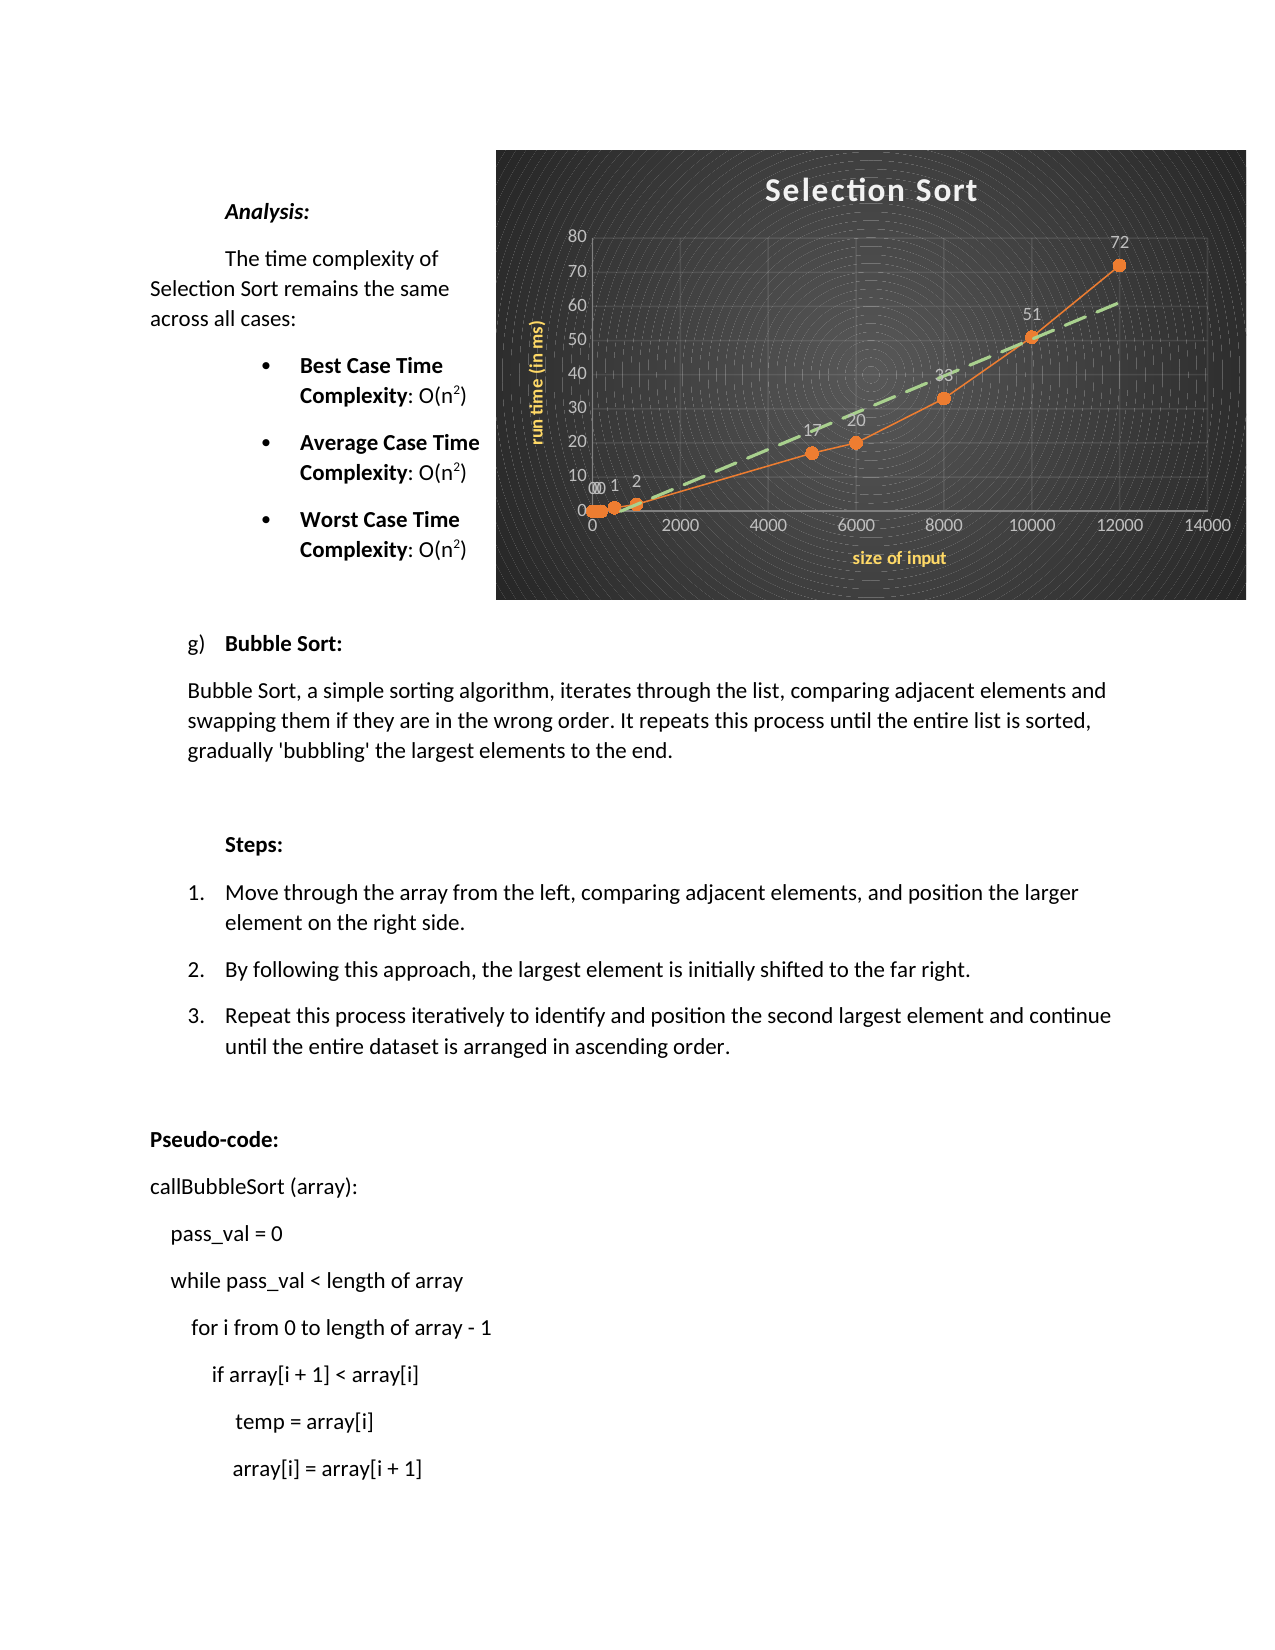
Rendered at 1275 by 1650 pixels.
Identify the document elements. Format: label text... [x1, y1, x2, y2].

text Steps: [225, 830, 1125, 858]
text while pass_val < length of array [150, 1266, 1125, 1294]
list Best Case Time Complexity: O(n2) [262, 351, 496, 409]
text The time complexity of Selection Sort remains the same across all cases: [150, 244, 496, 332]
list Move through the array from the left, comparing adjacent elements, and position the larger element on the right side. [187, 878, 1125, 936]
text Pseudo-code: [150, 1126, 1125, 1153]
list Repeat this process iteratively to identify and position the second largest element and continue until the entire dataset is arranged in ascending order. [187, 1002, 1125, 1060]
text pass_val = 0 [150, 1219, 1125, 1247]
text temp = array[i] [150, 1407, 1125, 1435]
text if array[i + 1] < array[i] [150, 1360, 1125, 1388]
list Average Case Time Complexity: O(n2) [262, 428, 496, 486]
text Bubble Sort, a simple sorting algorithm, iterates through the list, comparing adjacent elements and swapping them if they are in the wrong order. It repeats this process until the entire list is sorted, gradually 'bubbling' the largest elements to the end. [187, 676, 1125, 764]
text array[i] = array[i + 1] [150, 1454, 1125, 1482]
text callBubbleSort (array): [150, 1172, 1125, 1200]
list Worst Case Time Complexity: O(n2) [262, 505, 496, 563]
text Analysis: [150, 197, 496, 225]
list By following this approach, the largest element is initially shifted to the far right. [187, 955, 1125, 983]
text for i from 0 to length of array - 1 [150, 1313, 1125, 1341]
list Bubble Sort: [187, 629, 1125, 657]
